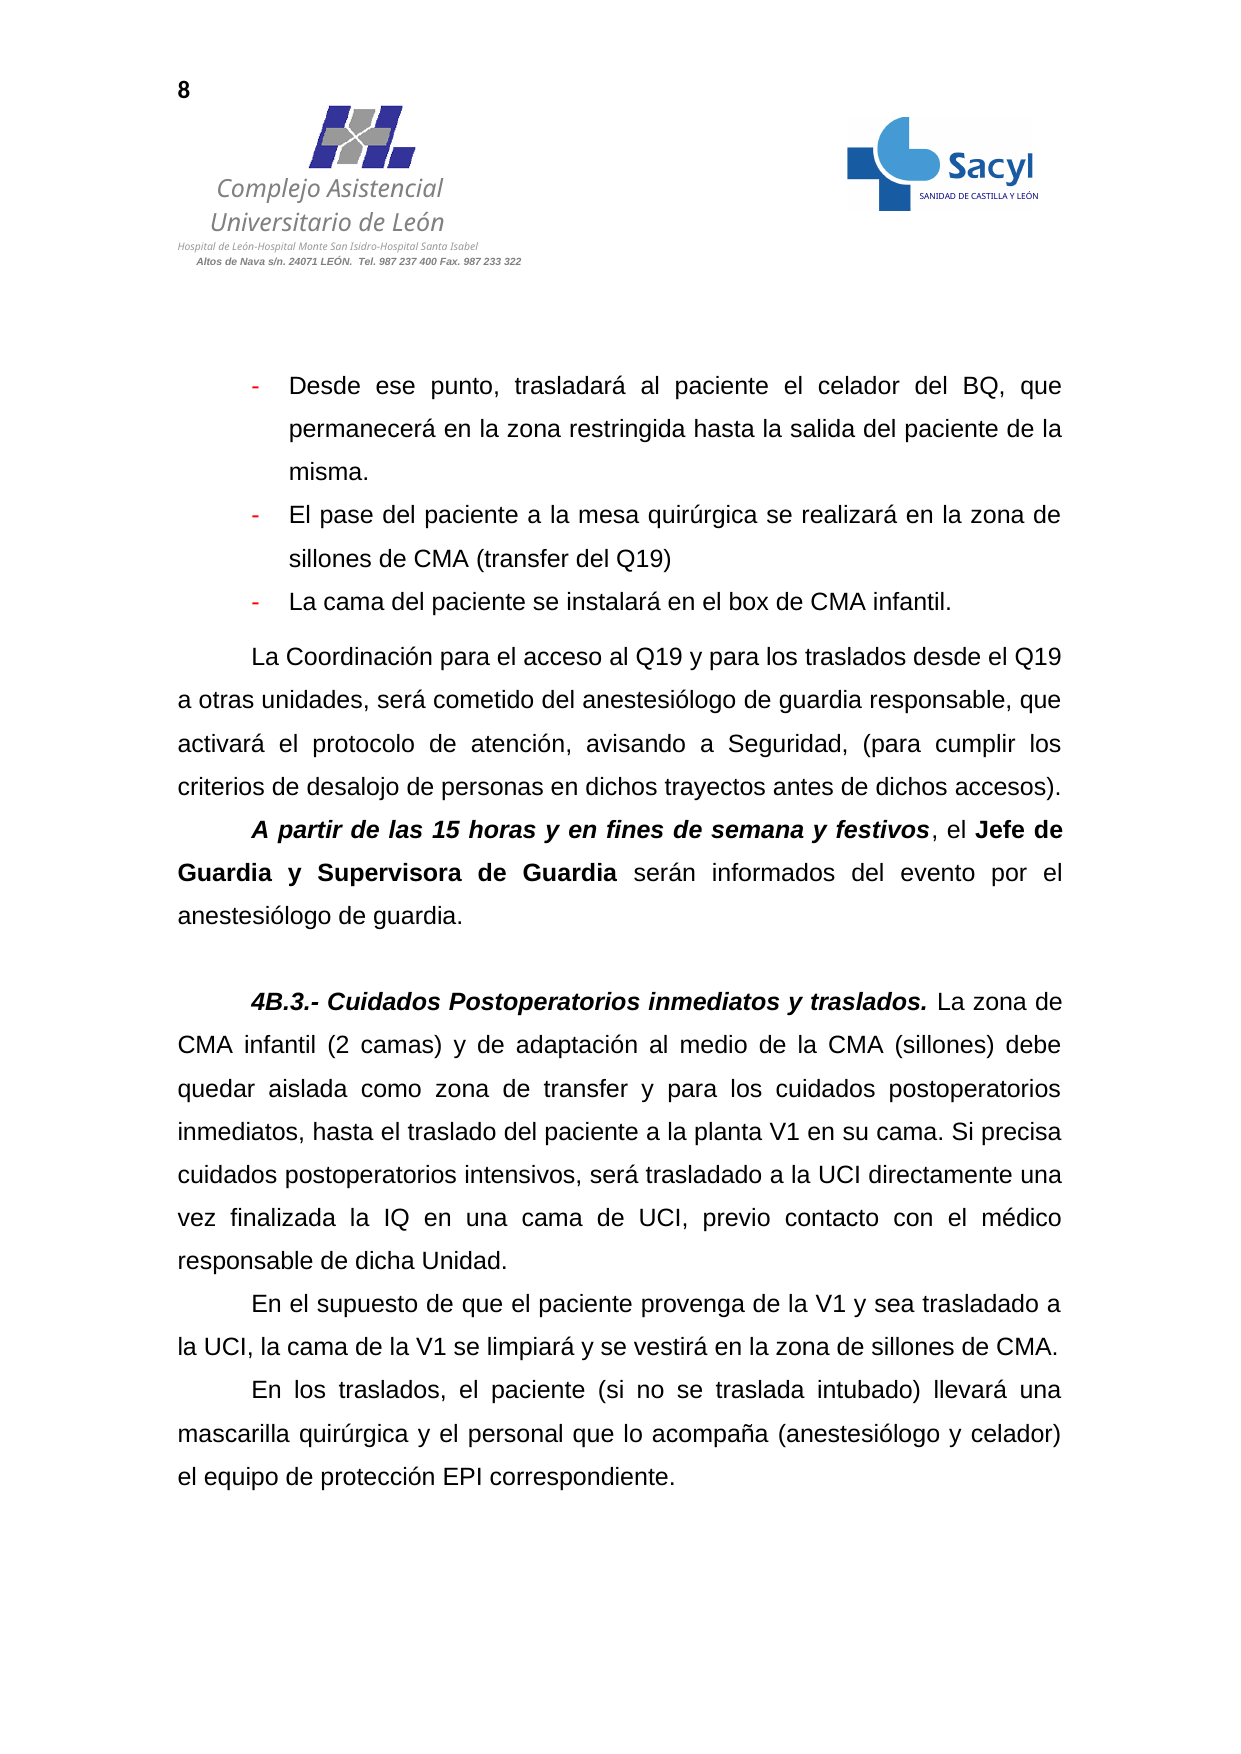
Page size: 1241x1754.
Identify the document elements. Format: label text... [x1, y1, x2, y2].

picture [847, 117, 1033, 211]
list Desde ese punto, trasladará al paciente el celador del BQ, que permanecerá en la zona restringida hasta la salida del paciente de la misma. [251, 371, 1063, 486]
picture [233, 104, 496, 171]
list El pase del paciente a la mesa quirúrgica se realizará en la zona de sillones de CMA (transfer del Q19) [251, 501, 1063, 572]
text 4B.3.- Cuidados Postoperatorios inmediatos y traslados. La zona de CMA infantil (2 camas) y de adaptación al medio de la CMA (sillones) debe quedar aislada como zona de transfer y para los cuidados postoperatorios inmediatos, hasta el traslado del paciente a la planta V1 en su cama. Si precisa cuidados postoperatorios intensivos, será trasladado a la UCI directamente una vez finalizada la IQ en una cama de UCI, previo contacto con el médico responsable de dicha Unidad. [177, 987, 1063, 1275]
list La cama del paciente se instalará en el box de CMA infantil. [251, 587, 1063, 616]
text A partir de las 15 horas y en fines de semana y festivos, el Jefe de Guardia y Supervisora de Guardia serán informados del evento por el anestesiólogo de guardia. [177, 815, 1063, 930]
text La Coordinación para el acceso al Q19 y para los traslados desde el Q19 a otras unidades, será cometido del anestesiólogo de guardia responsable, que activará el protocolo de atención, avisando a Seguridad, (para cumplir los criterios de desalojo de personas en dichos trayectos antes de dichos accesos). [177, 642, 1063, 801]
text En los traslados, el paciente (si no se traslada intubado) llevará una mascarilla quirúrgica y el personal que lo acompaña (anestesiólogo y celador) el equipo de protección EPI correspondiente. [177, 1376, 1063, 1491]
text En el supuesto de que el paciente provenga de la V1 y sea trasladado a la UCI, la cama de la V1 se limpiará y se vestirá en la zona de sillones de CMA. [177, 1289, 1063, 1361]
